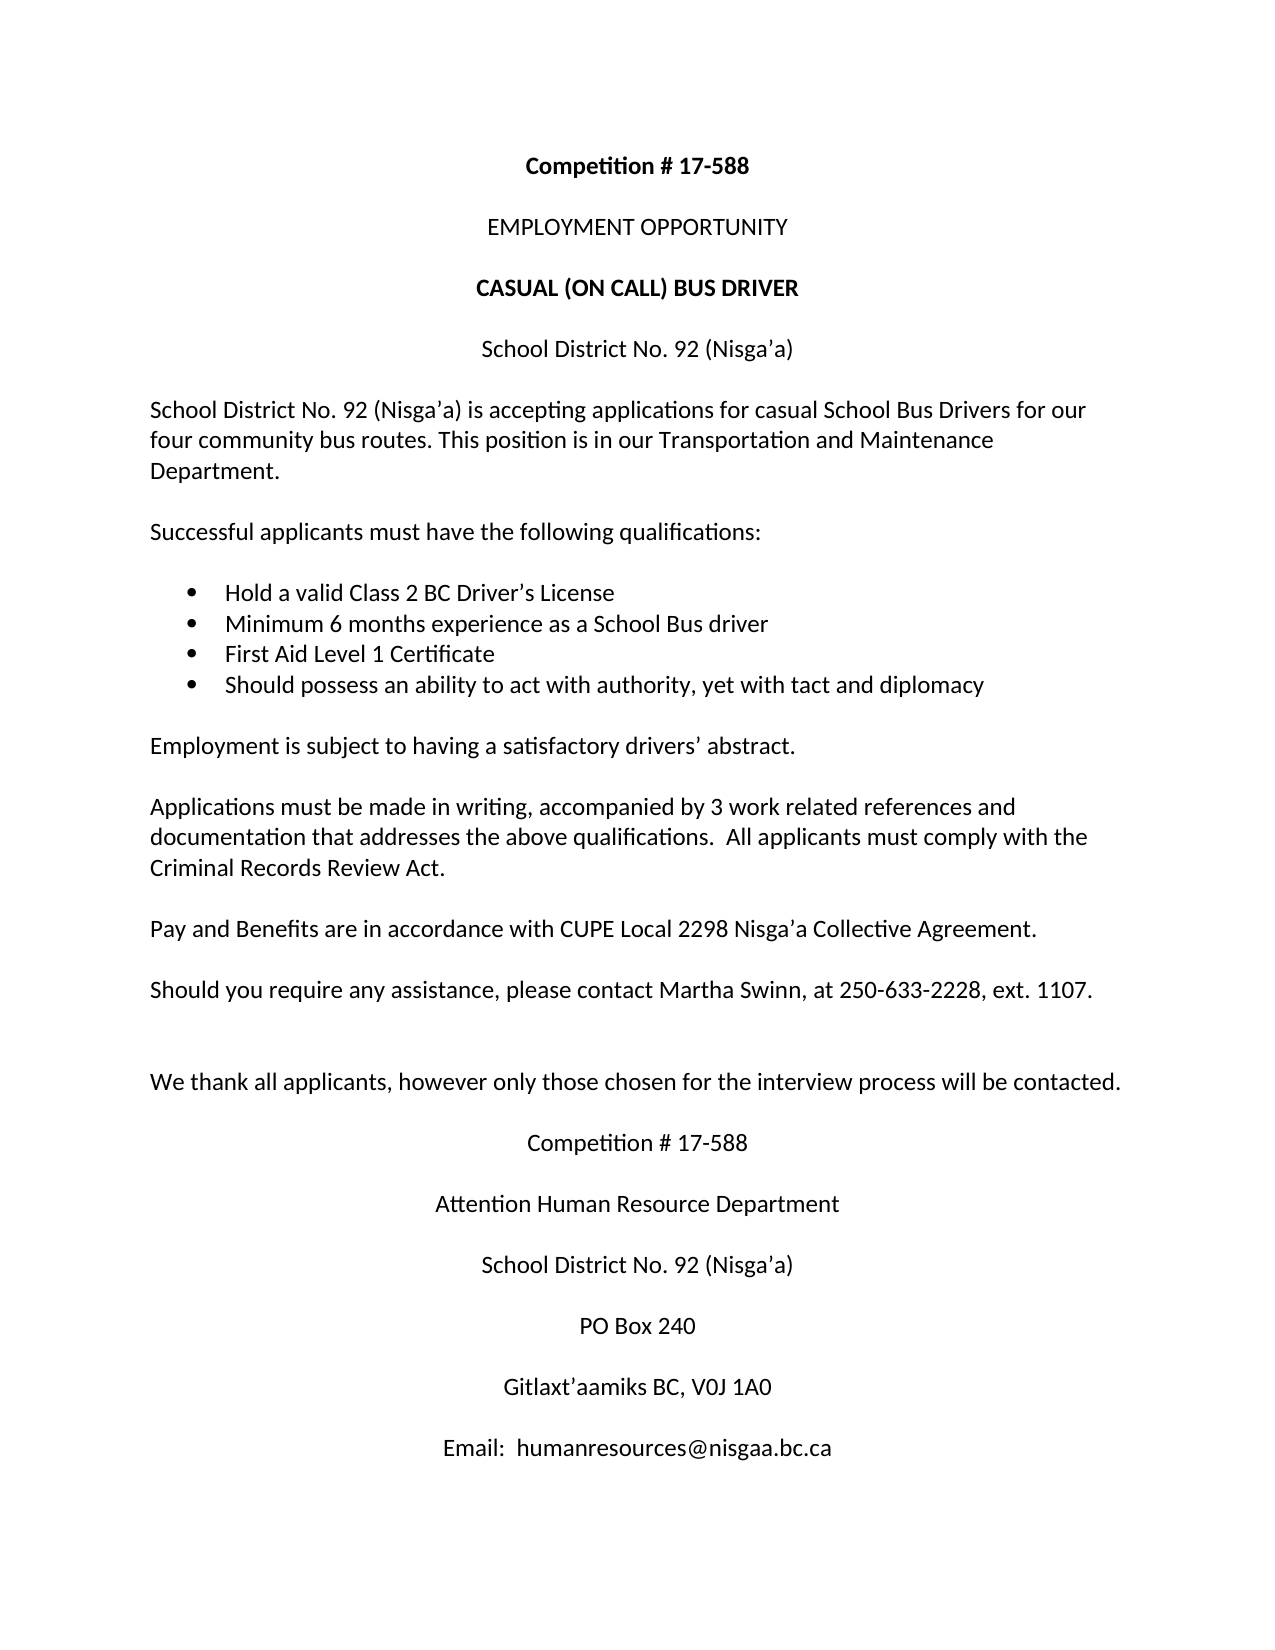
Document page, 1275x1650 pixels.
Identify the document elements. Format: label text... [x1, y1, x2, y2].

text CASUAL (ON CALL) BUS DRIVER [150, 272, 1125, 303]
text Competition # 17-588 [150, 1127, 1125, 1157]
text Should you require any assistance, please contact Martha Swinn, at 250-633-2228, ext. 1107. [150, 974, 1125, 1004]
text Gitlaxt’aamiks BC, V0J 1A0 [150, 1371, 1125, 1401]
text Attention Human Resource Department [150, 1188, 1125, 1218]
text Pay and Benefits are in accordance with CUPE Local 2298 Nisga’a Collective Agreement. [150, 913, 1125, 943]
list Minimum 6 months experience as a School Bus driver [187, 608, 1125, 638]
text Competition # 17-588 [150, 150, 1125, 181]
text PO Box 240 [150, 1310, 1125, 1340]
text School District No. 92 (Nisga’a) is accepting applications for casual School Bus Drivers for our four community bus routes. This position is in our Transportation and Maintenance Department. [150, 394, 1125, 486]
text Email: humanresources@nisgaa.bc.ca [150, 1432, 1125, 1462]
list Hold a valid Class 2 BC Driver’s License [187, 577, 1125, 608]
text Employment is subject to having a satisfactory drivers’ abstract. [150, 730, 1125, 760]
text Applications must be made in writing, accompanied by 3 work related references and documentation that addresses the above qualifications. All applicants must comply with the Criminal Records Review Act. [150, 791, 1125, 882]
text We thank all applicants, however only those chosen for the interview process will be contacted. [150, 1066, 1125, 1096]
list Should possess an ability to act with authority, yet with tact and diplomacy [187, 669, 1125, 699]
text School District No. 92 (Nisga’a) [150, 333, 1125, 364]
text EMPLOYMENT OPPORTUNITY [150, 211, 1125, 242]
text Successful applicants must have the following qualifications: [150, 516, 1125, 547]
text School District No. 92 (Nisga’a) [150, 1249, 1125, 1279]
list First Aid Level 1 Certificate [187, 638, 1125, 669]
